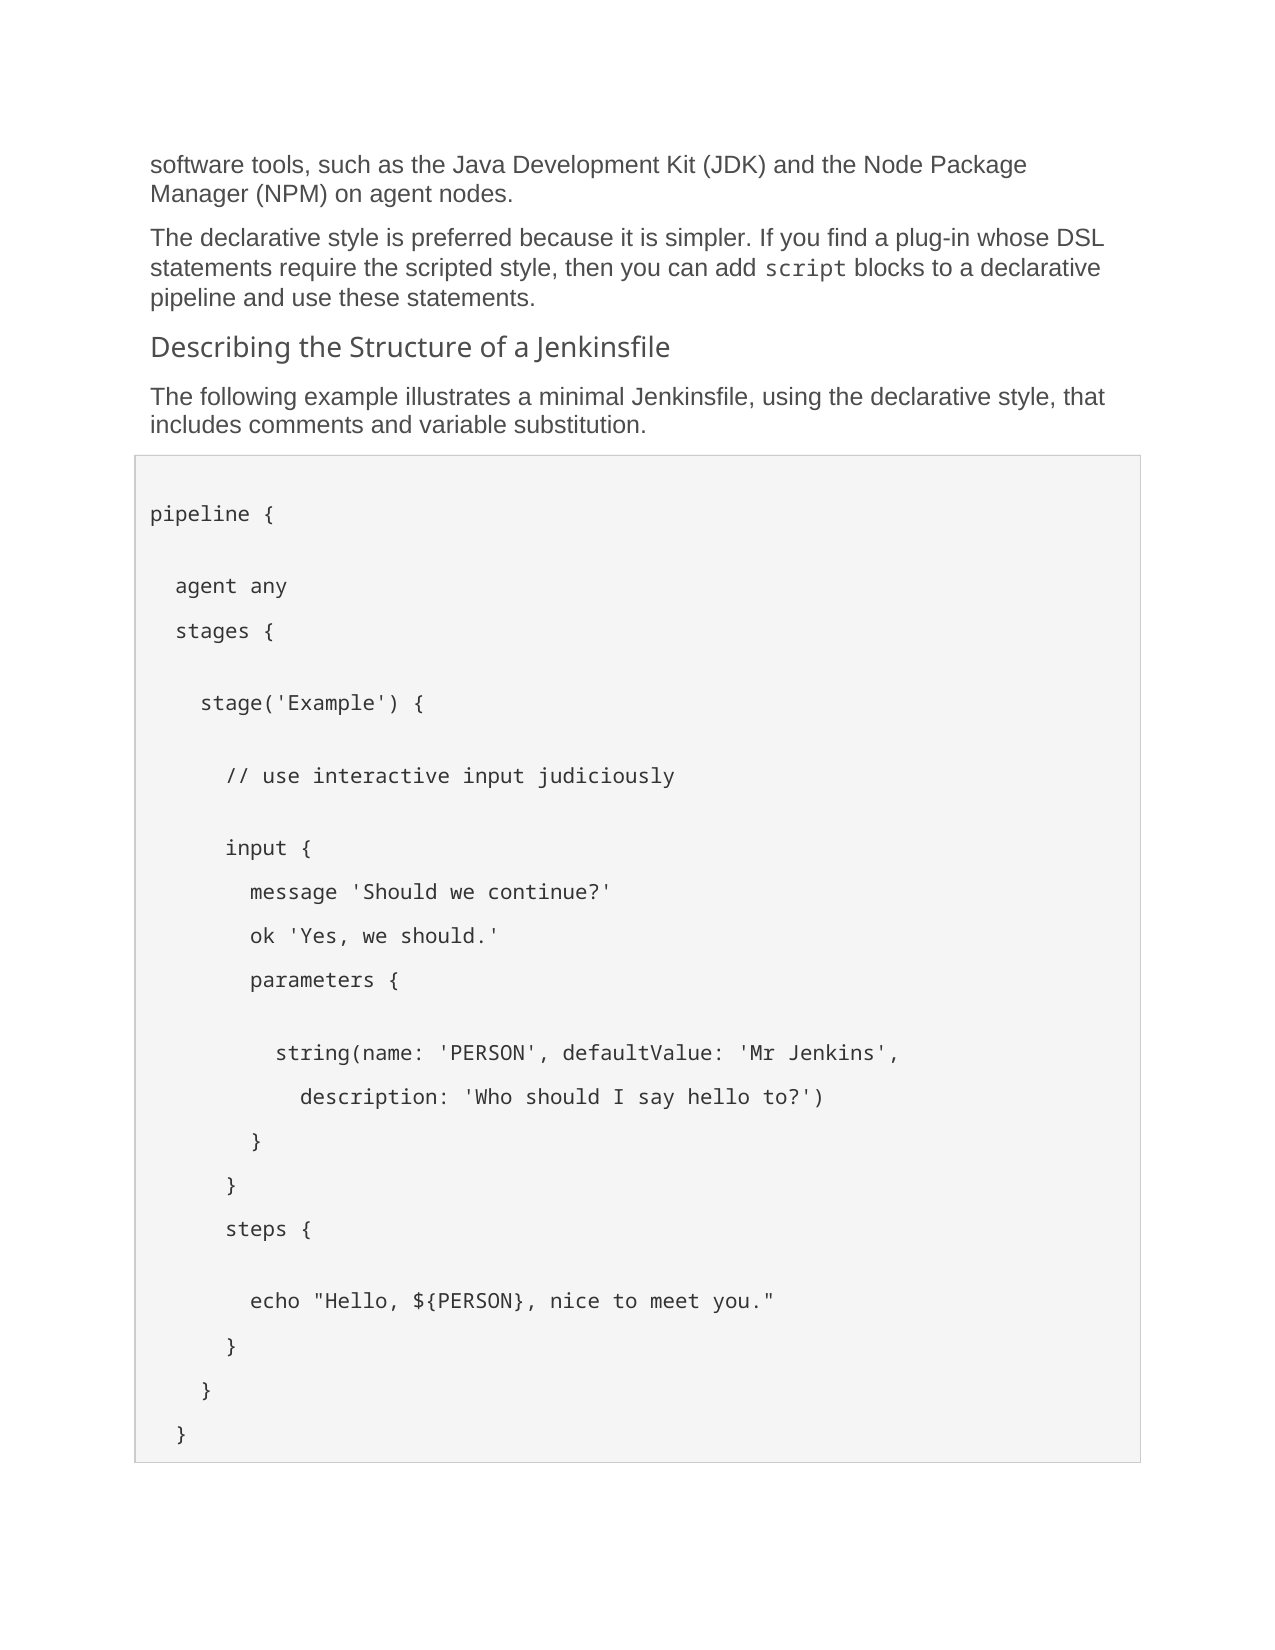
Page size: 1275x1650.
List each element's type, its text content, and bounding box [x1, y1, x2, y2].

text description: 'Who should I say hello to?') [136, 1066, 1140, 1110]
text Describing the Structure of a Jenkinsfile [150, 327, 1125, 366]
text input { [136, 789, 1140, 861]
text parameters { [136, 949, 1140, 993]
text message 'Should we continue?' [136, 861, 1140, 905]
text agent any [136, 527, 1140, 599]
text } [136, 1110, 1140, 1154]
text // use interactive input judiciously [136, 716, 1140, 789]
text } [136, 1314, 1140, 1359]
text string(name: 'PERSON', defaultValue: 'Mr Jenkins', [136, 993, 1140, 1066]
text } [136, 1359, 1140, 1403]
text The declarative style is preferred because it is simpler. If you find a plug-in whose DSL statements require the scripted style, then you can add script blocks to a declarative pipeline and use these statements. [150, 223, 1125, 312]
text } [136, 1403, 1140, 1462]
text echo "Hello, ${PERSON}, nice to meet you." [136, 1242, 1140, 1314]
text stage('Example') { [136, 644, 1140, 716]
text The following example illustrates a minimal Jenkinsfile, using the declarative style, that includes comments and variable substitution. [150, 381, 1125, 439]
text ok 'Yes, we should.' [136, 905, 1140, 949]
text pipeline { [136, 456, 1140, 527]
text stages { [136, 599, 1140, 644]
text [150, 150, 1125, 207]
text } [136, 1154, 1140, 1198]
text steps { [136, 1198, 1140, 1242]
